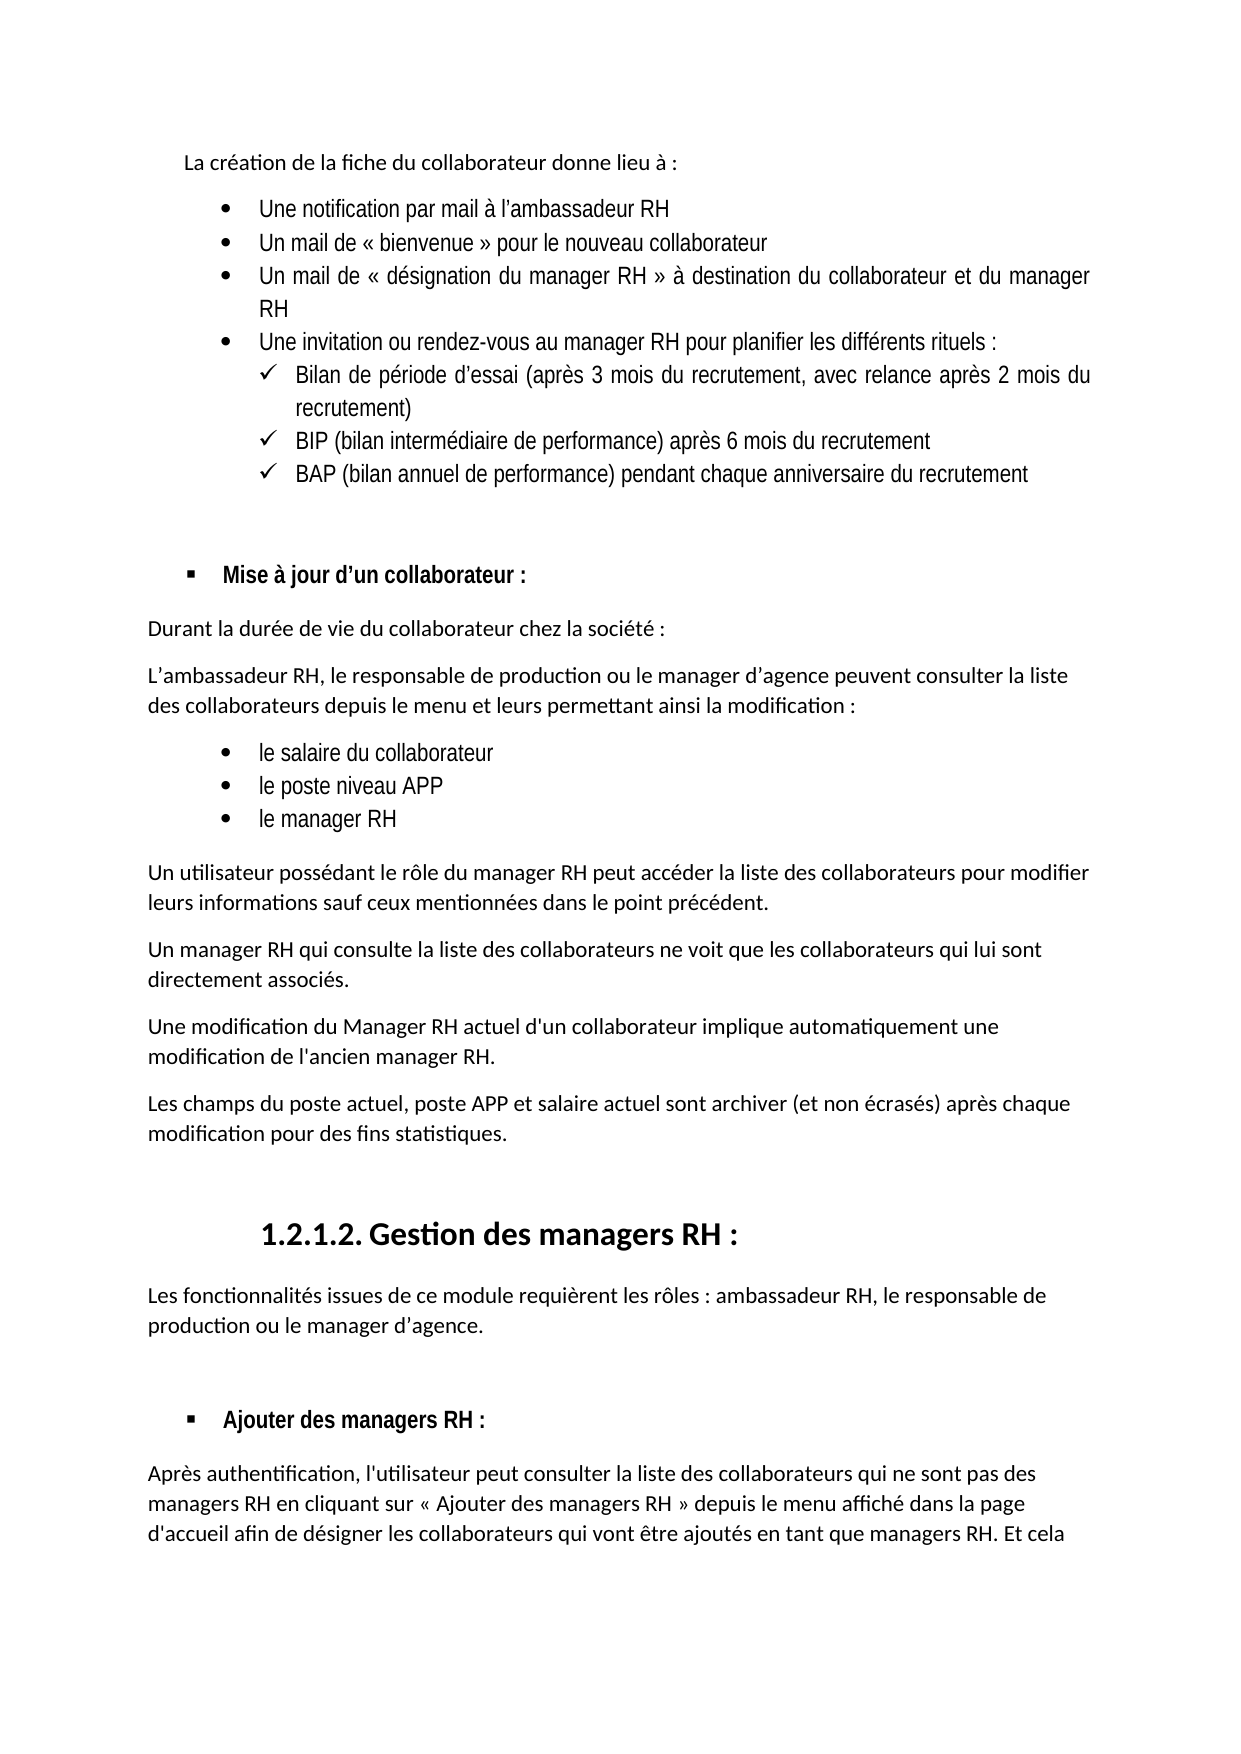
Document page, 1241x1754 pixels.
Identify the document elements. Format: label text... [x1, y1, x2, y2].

text La création de la fiche du collaborateur donne lieu à : [184, 148, 1093, 176]
text L’ambassadeur RH, le responsable de production ou le manager d’agence peuvent consulter la liste des collaborateurs depuis le menu et leurs permettant ainsi la modification : [148, 661, 1093, 719]
list Mise à jour d’un collaborateur : [185, 560, 1093, 589]
list le salaire du collaborateur [221, 738, 1093, 767]
text Durant la durée de vie du collaborateur chez la société : [148, 614, 1093, 642]
text Un utilisateur possédant le rôle du manager RH peut accéder la liste des collaborateurs pour modifier leurs informations sauf ceux mentionnées dans le point précédent. [148, 858, 1093, 916]
list Un mail de « bienvenue » pour le nouveau collaborateur [221, 228, 1093, 256]
list Bilan de période d’essai (après 3 mois du recrutement, avec relance après 2 mois du recrutement) [258, 360, 1093, 422]
list Une notification par mail à l’ambassadeur RH [221, 194, 1093, 223]
list le manager RH [221, 804, 1093, 833]
text Une modification du Manager RH actuel d'un collaborateur implique automatiquement une modification de l'ancien manager RH. [148, 1012, 1093, 1070]
list BIP (bilan intermédiaire de performance) après 6 mois du recrutement [258, 426, 1093, 455]
list Gestion des managers RH : [260, 1213, 1093, 1254]
list Une invitation ou rendez-vous au manager RH pour planifier les différents rituels : [221, 327, 1093, 356]
text Les champs du poste actuel, poste APP et salaire actuel sont archiver (et non écrasés) après chaque modification pour des fins statistiques. [148, 1089, 1093, 1147]
list Ajouter des managers RH : [185, 1405, 1093, 1434]
list le poste niveau APP [221, 771, 1093, 800]
text Un manager RH qui consulte la liste des collaborateurs ne voit que les collaborateurs qui lui sont directement associés. [148, 935, 1093, 993]
list BAP (bilan annuel de performance) pendant chaque anniversaire du recrutement [258, 459, 1093, 488]
text Les fonctionnalités issues de ce module requièrent les rôles : ambassadeur RH, le responsable de production ou le manager d’agence. [148, 1281, 1093, 1339]
list Un mail de « désignation du manager RH » à destination du collaborateur et du manager RH [221, 261, 1093, 322]
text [148, 1459, 1093, 1547]
